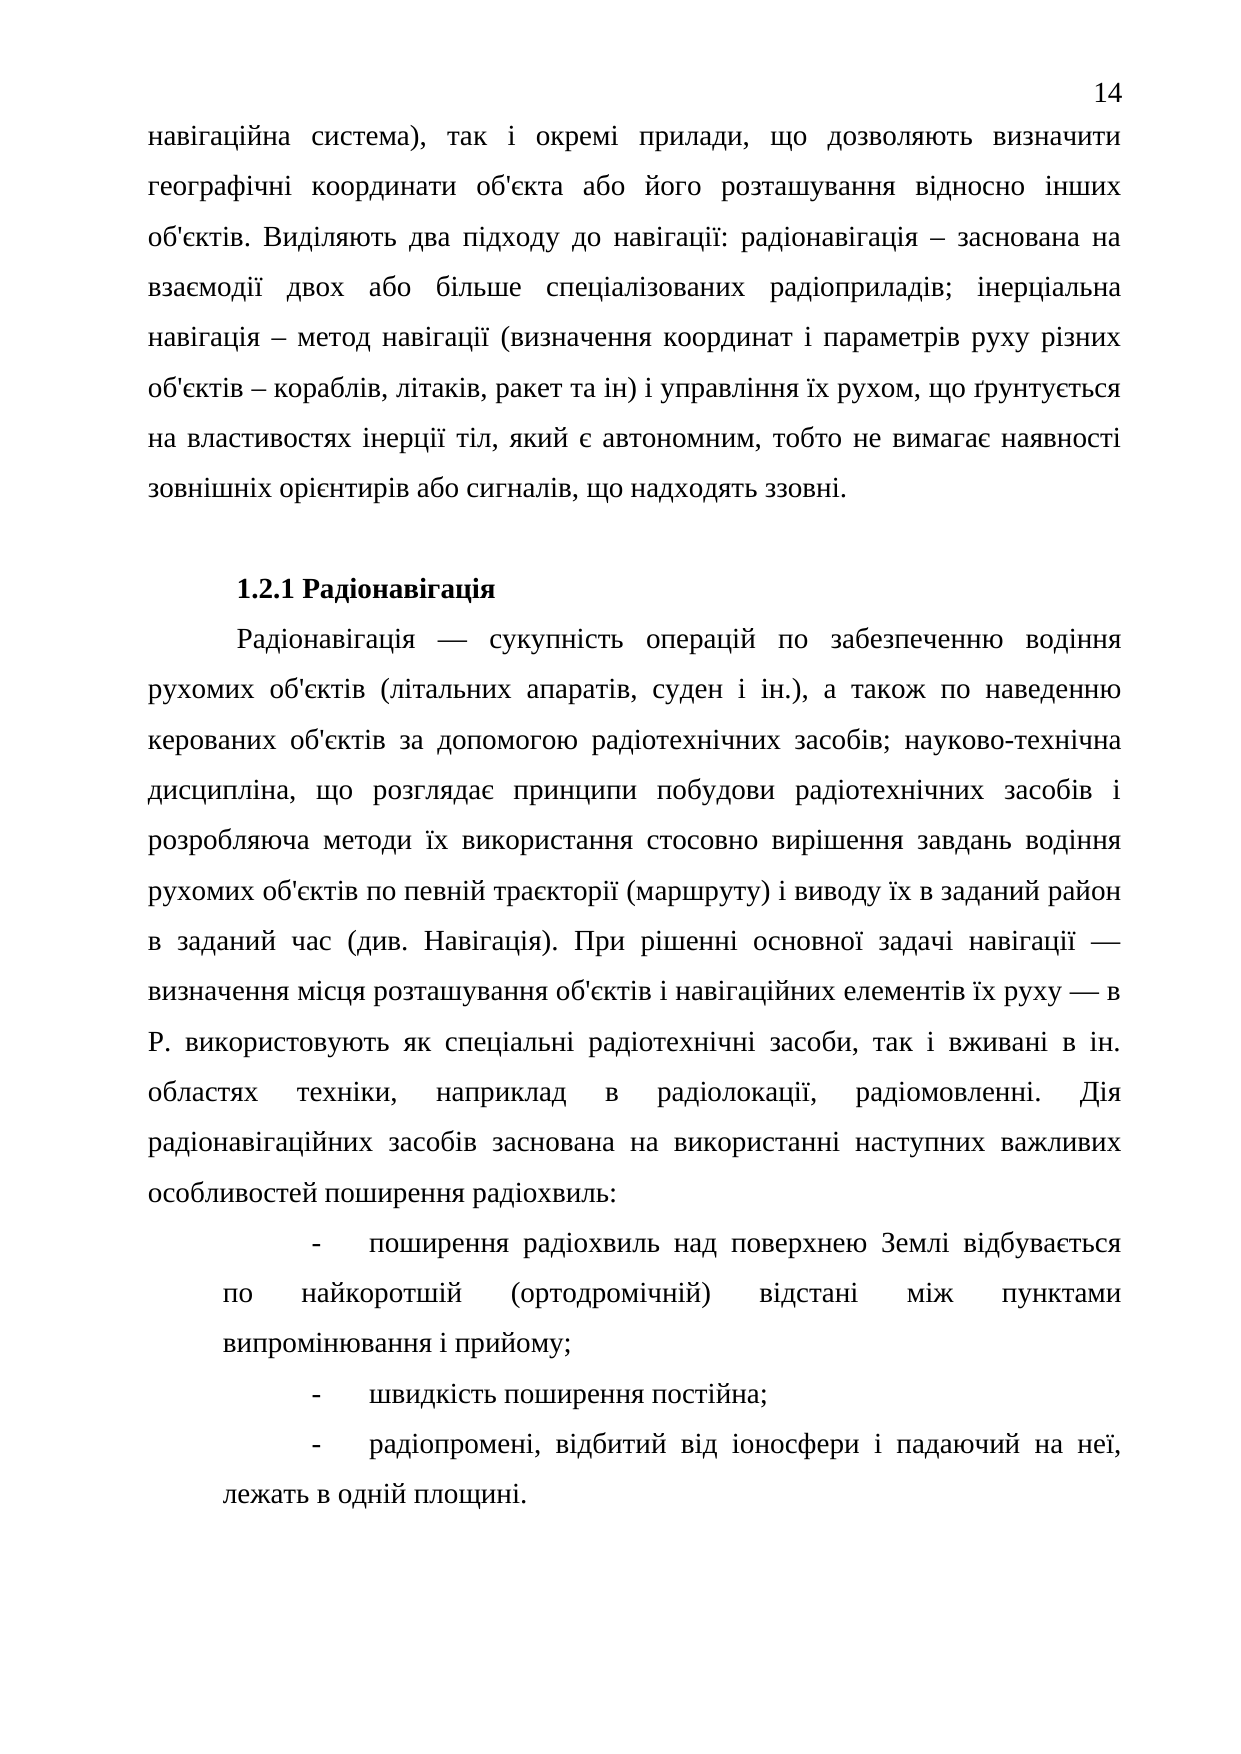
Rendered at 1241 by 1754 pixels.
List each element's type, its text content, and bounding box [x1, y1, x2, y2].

list радіопромені, відбитий від іоносфери і падаючий на неї, лежать в одній площині. [223, 1426, 1122, 1510]
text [148, 118, 1122, 504]
list швидкість поширення постійна; [223, 1376, 1122, 1409]
text 1.2.1 Радіонавігація [148, 571, 1122, 604]
text Радіонавігація — сукупність операцій по забезпеченню водіння рухомих об'єктів (літальних апаратів, суден і ін.), а також по наведенню керованих об'єктів за допомогою радіотехнічних засобів; науково-технічна дисципліна, що розглядає принципи побудови радіотехнічних засобів і розробляюча методи їх використання стосовно вирішення завдань водіння рухомих об'єктів по певній траєкторії (маршруту) і виводу їх в заданий район в заданий час (див. Навігація). При рішенні основної задачі навігації — визначення місця розташування об'єктів і навігаційних елементів їх руху — в Р. використовують як спеціальні радіотехнічні засоби, так і вживані в ін. областях техніки, наприклад в радіолокації, радіомовленні. Дія радіонавігаційних засобів заснована на використанні наступних важливих особливостей поширення радіохвиль: [148, 621, 1122, 1208]
list поширення радіохвиль над поверхнею Землі відбувається по найкоротшій (ортодромічній) відстані між пунктами випромінювання і прийому; [223, 1225, 1122, 1359]
